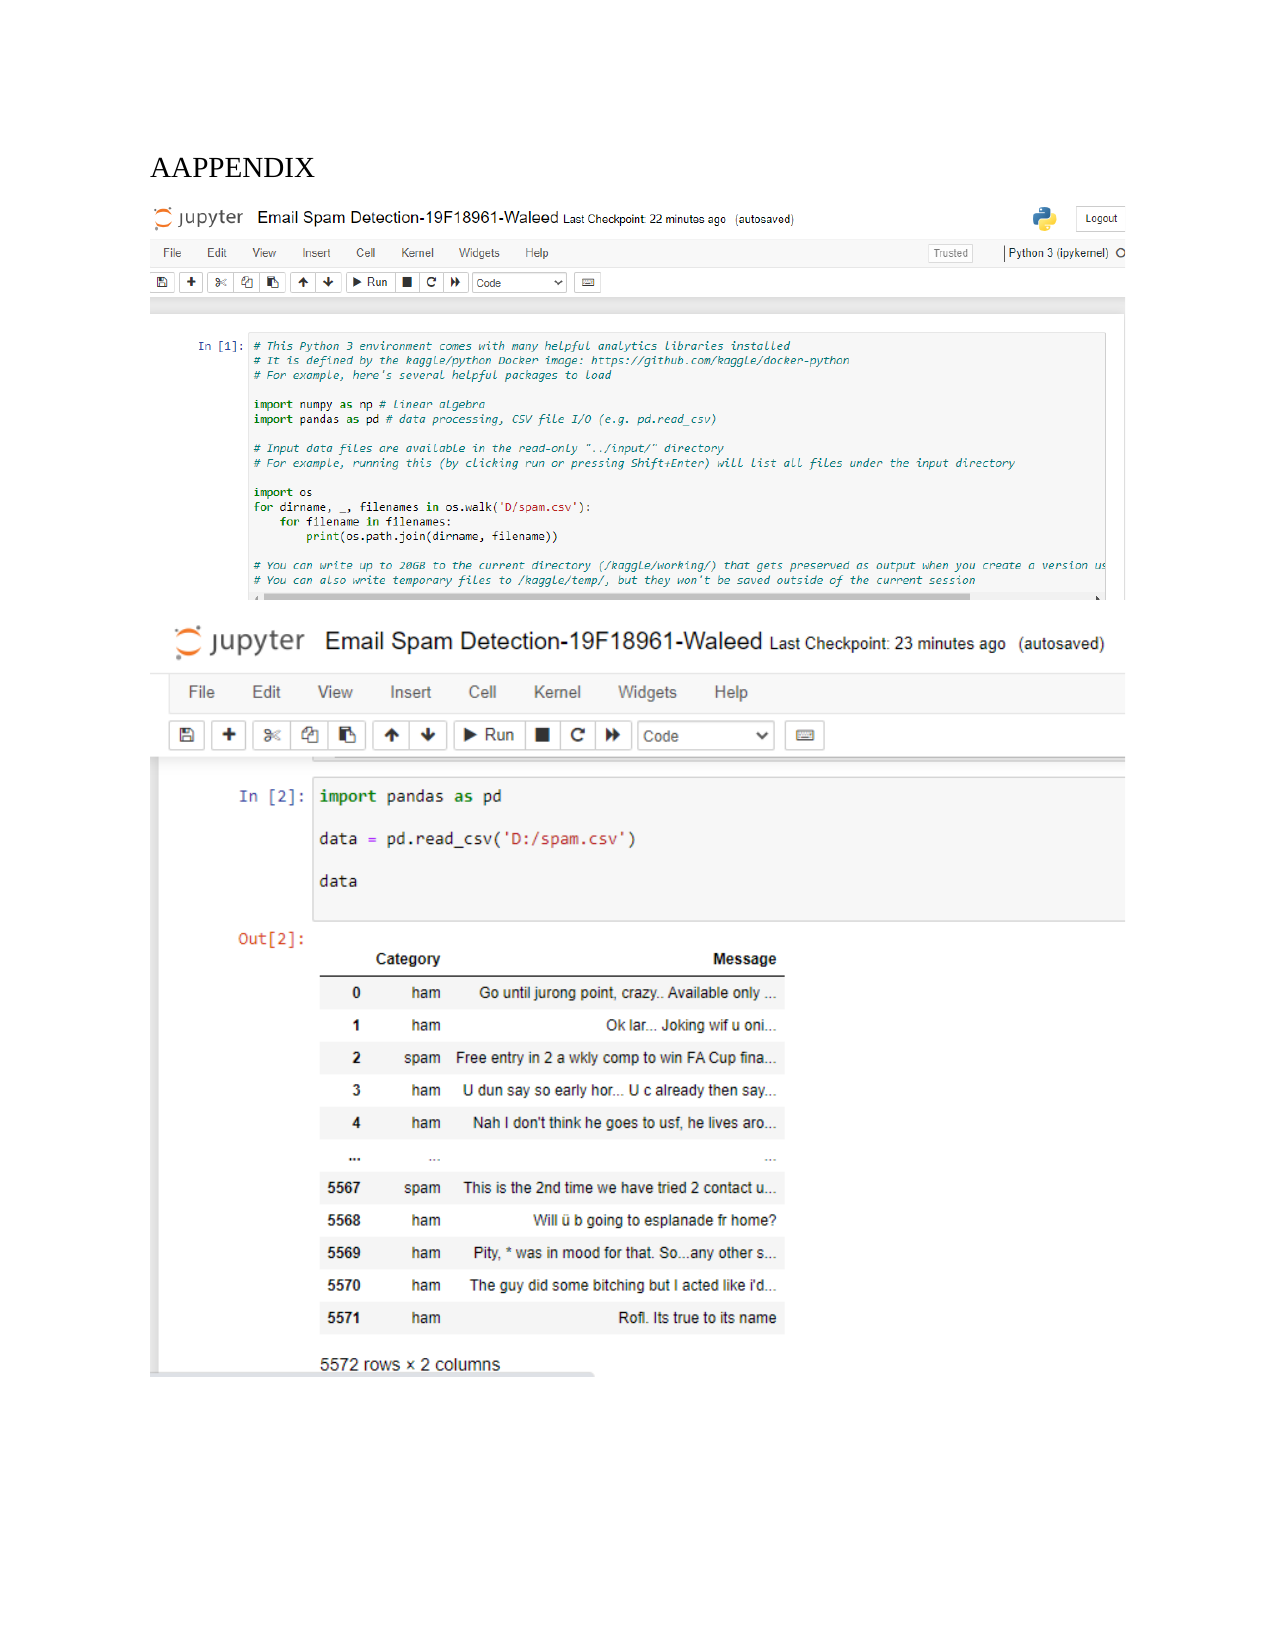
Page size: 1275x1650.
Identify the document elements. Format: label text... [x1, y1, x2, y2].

text AAPPENDIX [150, 150, 1125, 183]
